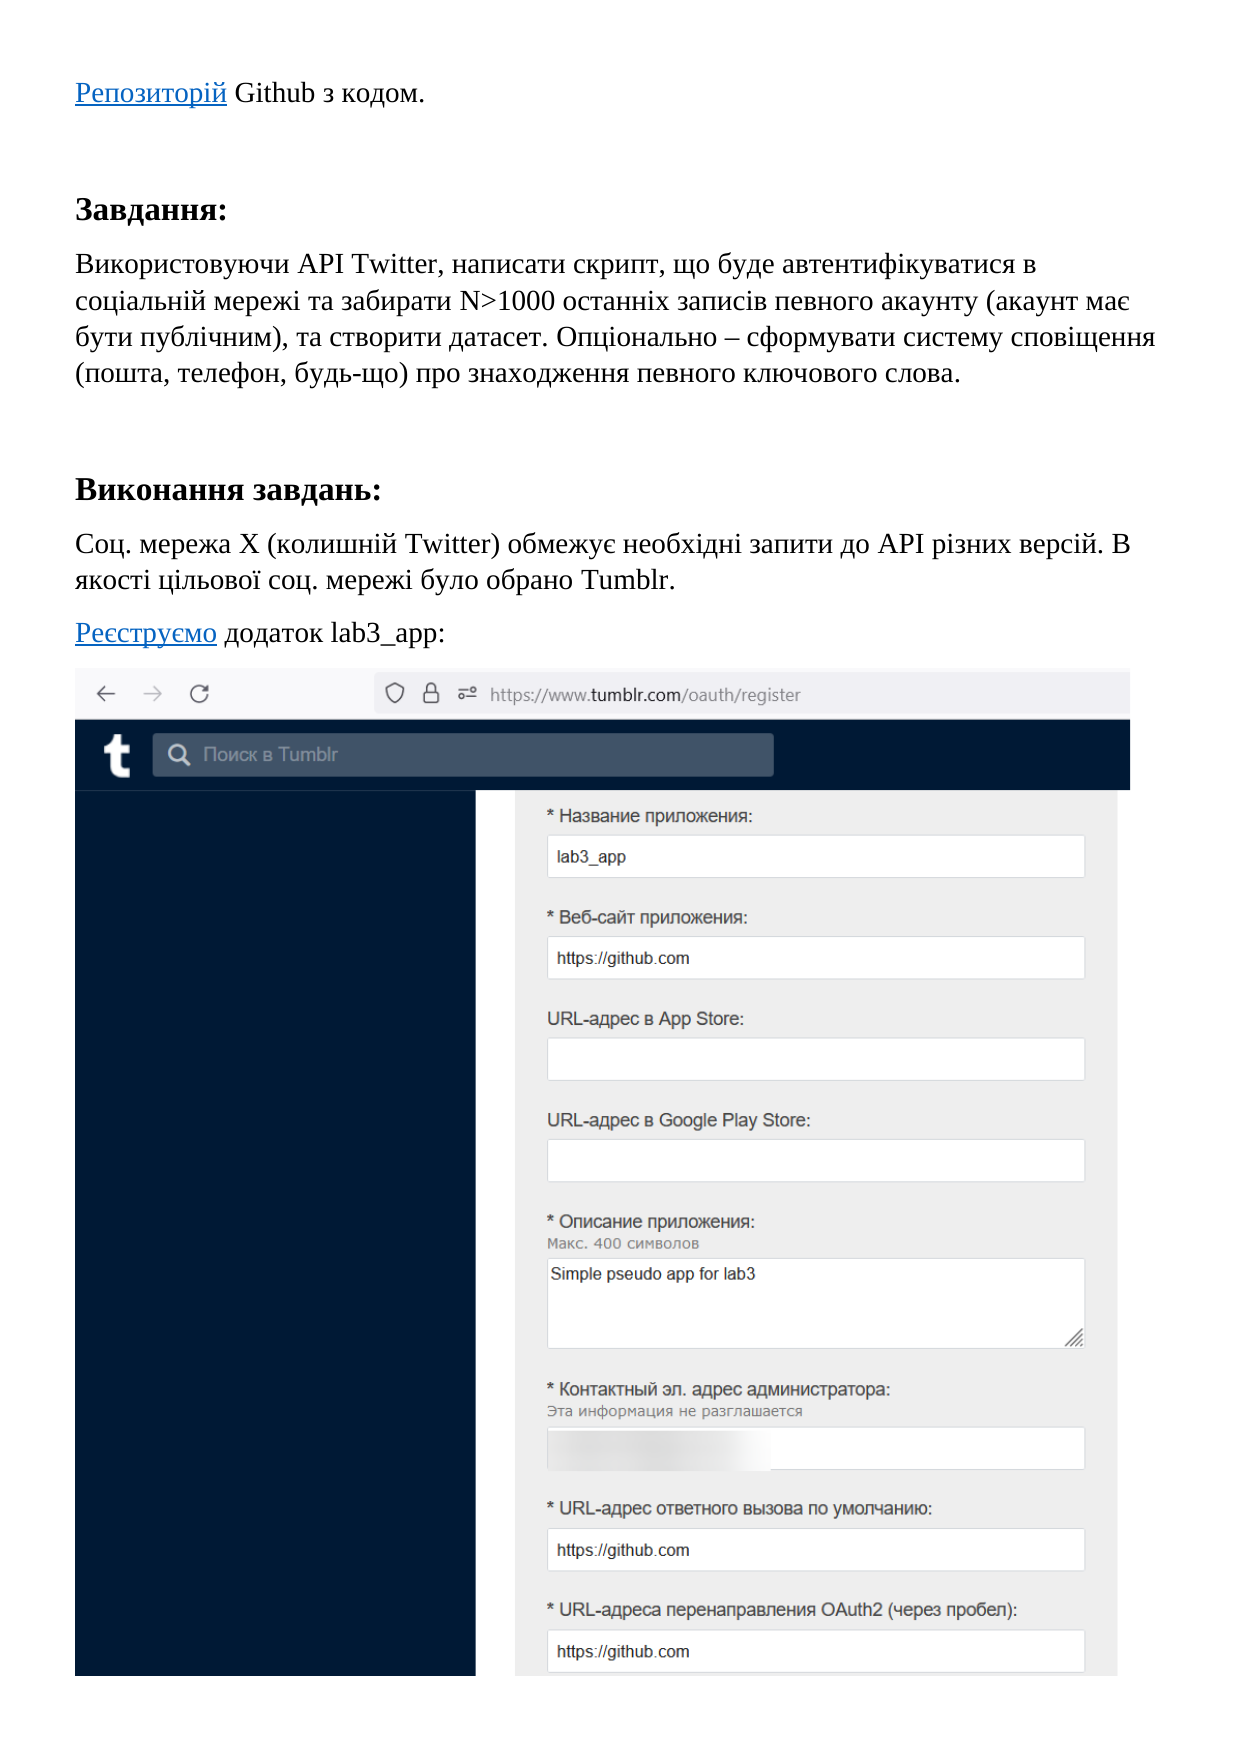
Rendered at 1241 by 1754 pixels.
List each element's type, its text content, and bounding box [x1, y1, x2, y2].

text Використовуючи API Twitter, написати скрипт, що буде автентифікуватися в соціальній мережі та забирати N>1000 останніх записів певного акаунту (акаунт має бути публічним), та створити датасет. Опціонально – сформувати систему сповіщення (пошта, телефон, будь-що) про знаходження певного ключового слова. [75, 246, 1165, 388]
subtitle Виконання завдань: [75, 469, 1165, 507]
text Репозиторій Github з кодом. [75, 75, 1165, 108]
subtitle Завдання: [75, 189, 1165, 227]
picture [75, 668, 1130, 1676]
text Соц. мережа X (колишній Twitter) обмежує необхідні запити до API різних версій. В якості цільової соц. мережі було обрано Tumblr. [75, 526, 1165, 596]
text Реєструємо додаток lab3_app: [75, 615, 1165, 649]
